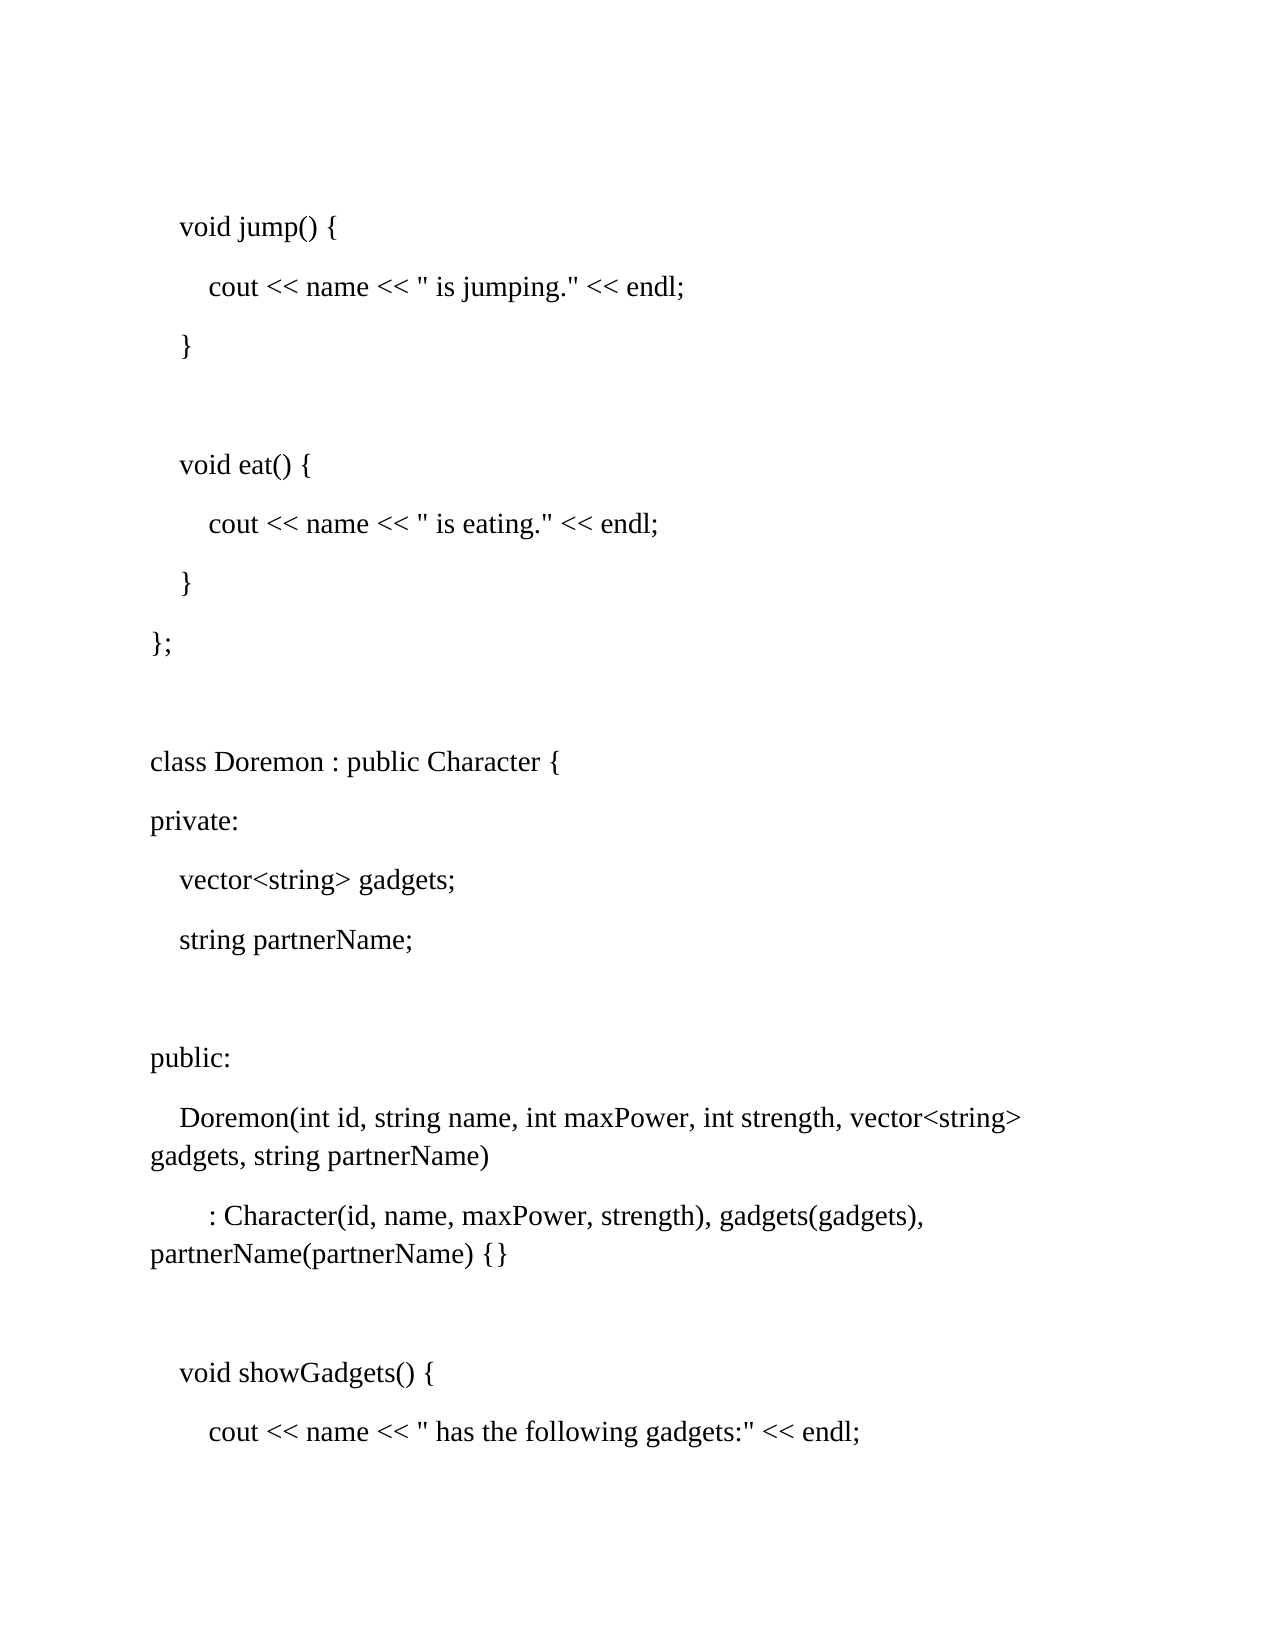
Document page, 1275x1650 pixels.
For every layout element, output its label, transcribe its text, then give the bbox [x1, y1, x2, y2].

text } [150, 566, 1125, 599]
text private: [150, 803, 1125, 837]
text vector<string> gadgets; [150, 862, 1125, 896]
text public: [150, 1041, 1125, 1074]
text }; [150, 625, 1125, 658]
text cout << name << " is eating." << endl; [150, 506, 1125, 540]
text class Doremon : public Character { [150, 744, 1125, 777]
text cout << name << " has the following gadgets:" << endl; [150, 1414, 1125, 1448]
text Doremon(int id, string name, int maxPower, int strength, vector<string> gadgets, string partnerName) [150, 1100, 1125, 1172]
text } [150, 328, 1125, 362]
text cout << name << " is jumping." << endl; [150, 269, 1125, 302]
text : Character(id, name, maxPower, strength), gadgets(gadgets), partnerName(partnerName) {} [150, 1198, 1125, 1270]
text void jump() { [150, 209, 1125, 243]
text string partnerName; [150, 922, 1125, 955]
text void eat() { [150, 447, 1125, 480]
text void showGadgets() { [150, 1355, 1125, 1389]
